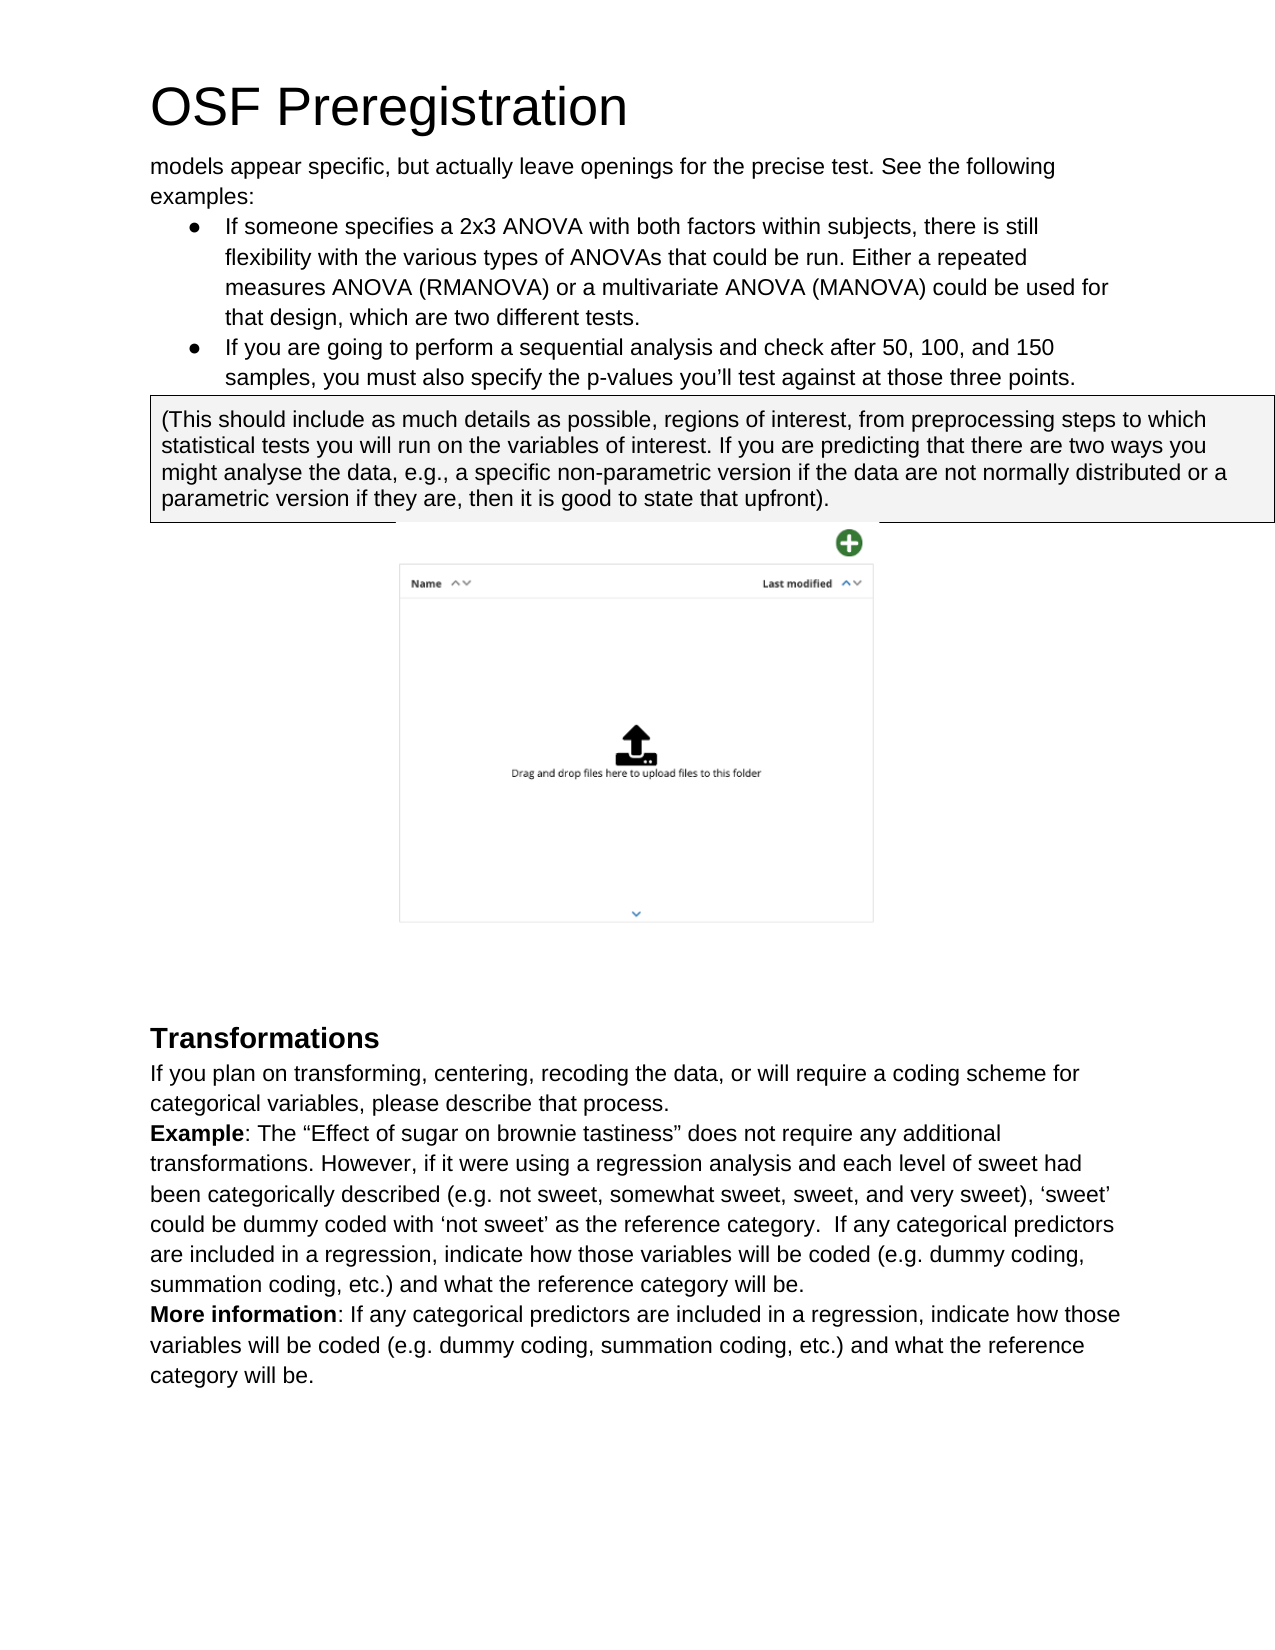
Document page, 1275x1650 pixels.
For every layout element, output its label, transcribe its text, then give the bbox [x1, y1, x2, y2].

text More information: If any categorical predictors are included in a regression, indicate how those variables will be coded (e.g. dummy coding, summation coding, etc.) and what the reference category will be. [150, 1301, 1125, 1388]
subtitle Transformations [150, 1021, 1125, 1055]
list If you are going to perform a sequential analysis and check after 50, 100, and 150 samples, you must also specify the p-values you’ll test against at those three points. [187, 334, 1125, 391]
picture [395, 522, 880, 931]
list If someone specifies a 2x3 ANOVA with both factors within subjects, there is still flexibility with the various types of ANOVAs that could be run. Either a repeated measures ANOVA (RMANOVA) or a multivariate ANOVA (MANOVA) could be used for that design, which are two different tests. [187, 213, 1125, 330]
text Example: The “Effect of sugar on brownie tastiness” does not require any additional transformations. However, if it were using a regression analysis and each level of sweet had been categorically described (e.g. not sweet, somewhat sweet, sweet, and very sweet), ‘sweet’ could be dummy coded with ‘not sweet’ as the reference category. If any categorical predictors are included in a regression, indicate how those variables will be coded (e.g. dummy coding, summation coding, etc.) and what the reference category will be. [150, 1120, 1125, 1297]
text If you plan on transforming, centering, recoding the data, or will require a coding scheme for categorical variables, please describe that process. [150, 1060, 1125, 1116]
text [150, 153, 1125, 209]
table_header (This should include as much details as possible, regions of interest, from preprocessing steps to which statistical tests you will run on the variables of interest. If you are predicting that there are two ways you might analyse the data, e.g., a specific non-parametric version if the data are not normally distributed or a parametric version if they are, then it is good to state that upfront). [151, 396, 1274, 522]
